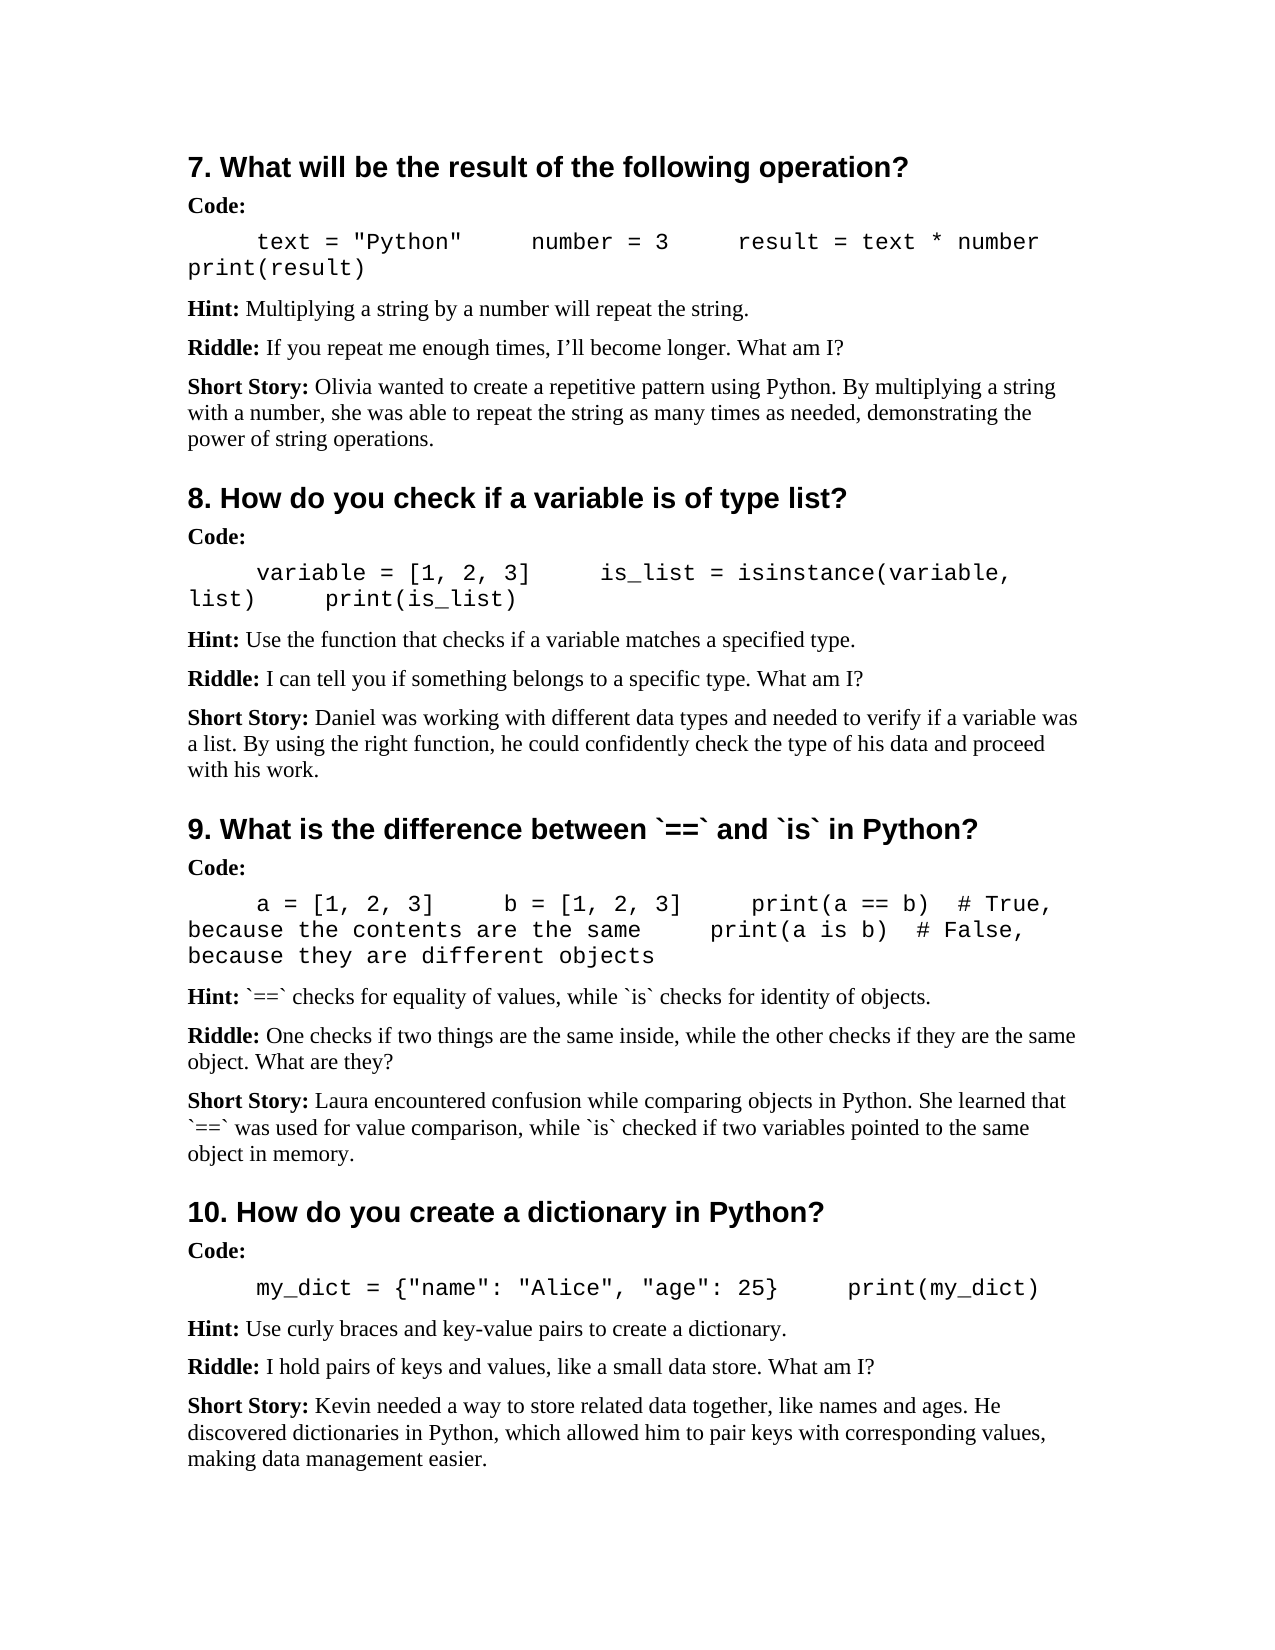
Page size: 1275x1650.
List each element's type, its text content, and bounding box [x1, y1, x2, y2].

text Hint: Multiplying a string by a number will repeat the string. [187, 295, 1087, 321]
text my_dict = {"name": "Alice", "age": 25} print(my_dict) [187, 1276, 1087, 1302]
text Code: [187, 1237, 1087, 1264]
text Short Story: Daniel was working with different data types and needed to verify if a variable was a list. By using the right function, he could confidently check the type of his data and proceed with his work. [187, 704, 1087, 783]
text Code: [187, 854, 1087, 880]
text Code: [187, 523, 1087, 549]
text Short Story: Kevin needed a way to store related data together, like names and ages. He discovered dictionaries in Python, which allowed him to pair keys with corresponding values, making data management easier. [187, 1392, 1087, 1471]
text Riddle: One checks if two things are the same inside, while the other checks if they are the same object. What are they? [187, 1022, 1087, 1075]
text a = [1, 2, 3] b = [1, 2, 3] print(a == b) # True, because the contents are the same print(a is b) # False, because they are different objects [187, 893, 1087, 971]
text Riddle: I can tell you if something belongs to a specific type. What am I? [187, 665, 1087, 691]
text Short Story: Olivia wanted to create a repetitive pattern using Python. By multiplying a string with a number, she was able to repeat the string as many times as needed, demonstrating the power of string operations. [187, 373, 1087, 452]
text variable = [1, 2, 3] is_list = isinstance(variable, list) print(is_list) [187, 562, 1087, 614]
text Riddle: I hold pairs of keys and values, like a small data store. What am I? [187, 1353, 1087, 1380]
subtitle 10. How do you create a dictionary in Python? [187, 1195, 1087, 1229]
text Code: [187, 192, 1087, 218]
text Riddle: If you repeat me enough times, I’ll become longer. What am I? [187, 334, 1087, 360]
text Hint: Use the function that checks if a variable matches a specified type. [187, 626, 1087, 652]
subtitle 9. What is the difference between `==` and `is` in Python? [187, 812, 1087, 846]
text Hint: Use curly braces and key-value pairs to create a dictionary. [187, 1314, 1087, 1341]
text Hint: `==` checks for equality of values, while `is` checks for identity of objects. [187, 983, 1087, 1009]
text Short Story: Laura encountered confusion while comparing objects in Python. She learned that `==` was used for value comparison, while `is` checked if two variables pointed to the same object in memory. [187, 1087, 1087, 1166]
subtitle 7. What will be the result of the following operation? [187, 150, 1087, 183]
text text = "Python" number = 3 result = text * number print(result) [187, 231, 1087, 283]
subtitle 8. How do you check if a variable is of type list? [187, 481, 1087, 514]
